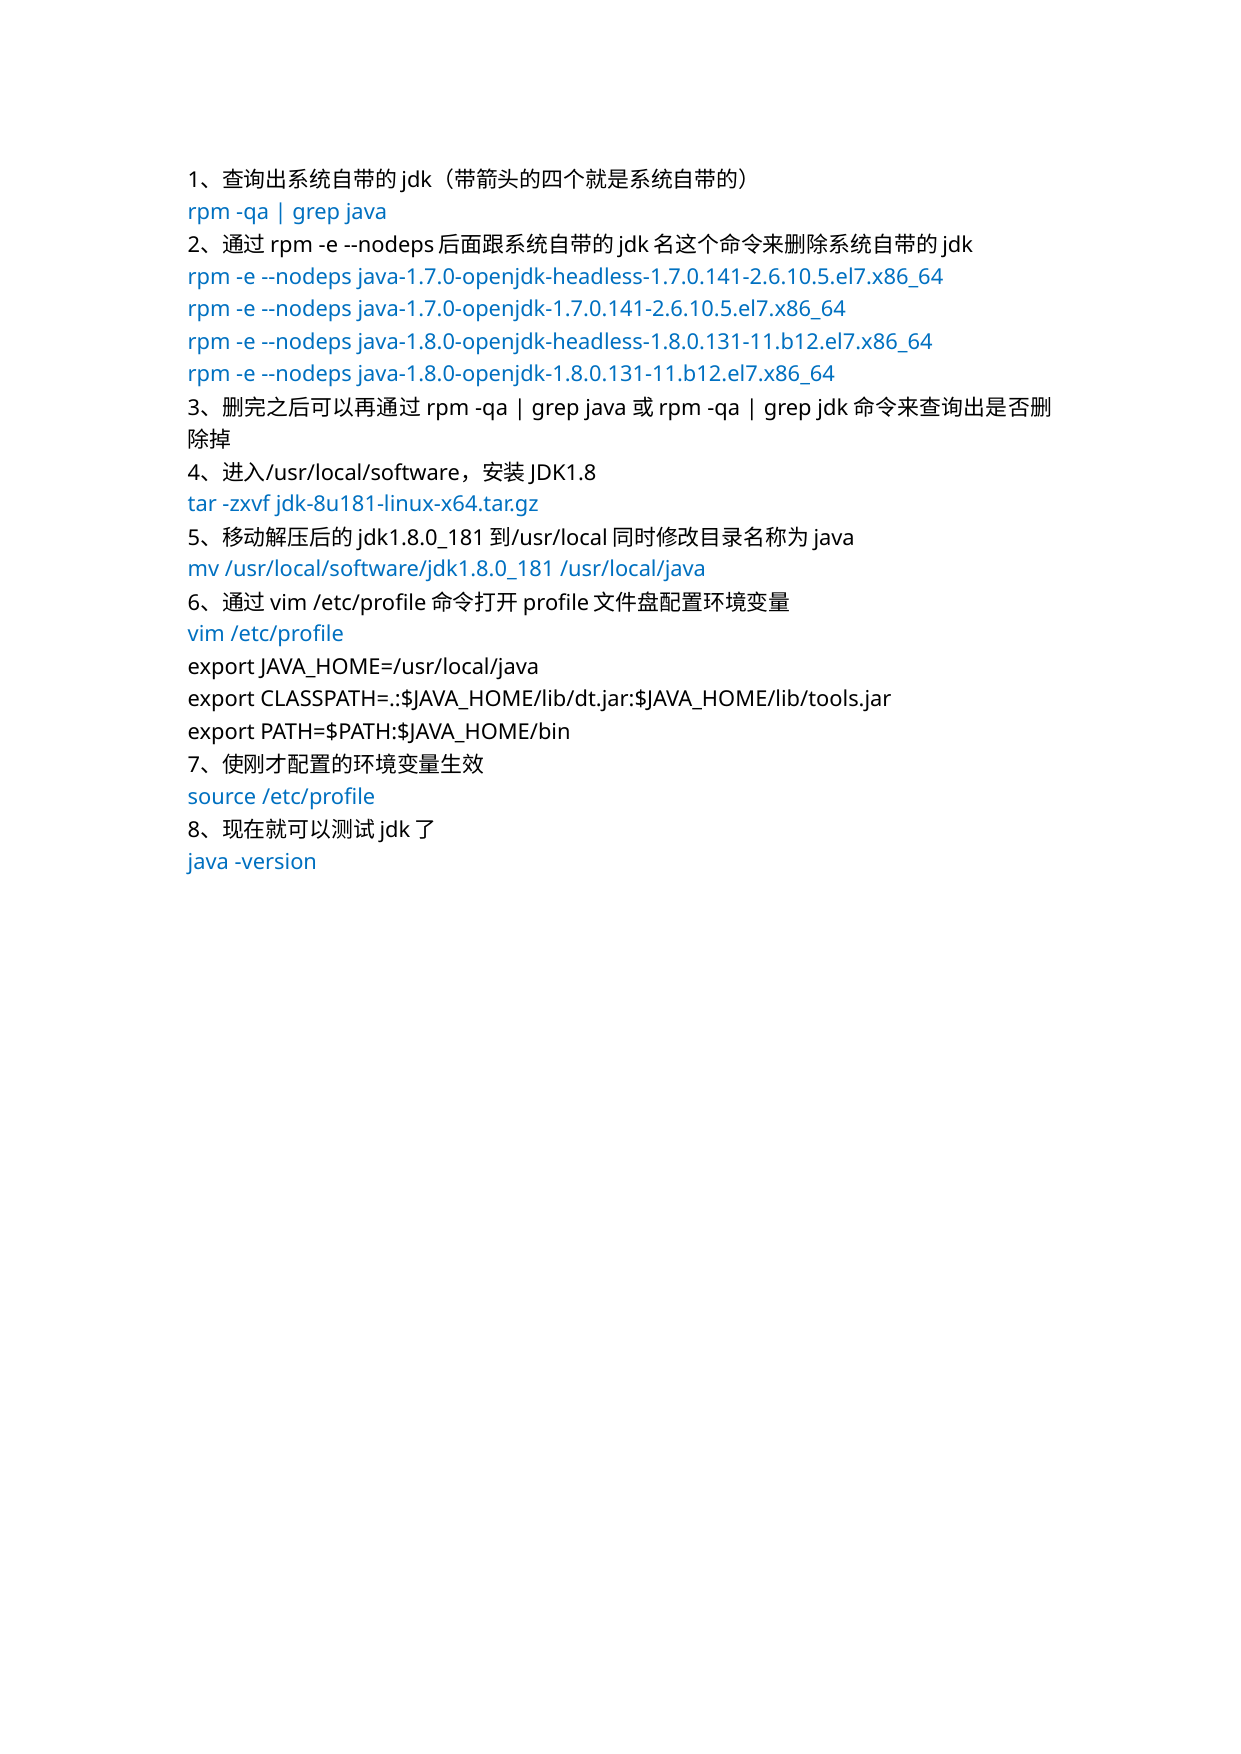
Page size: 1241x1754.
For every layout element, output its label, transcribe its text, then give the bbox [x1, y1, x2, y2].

text rpm -e --nodeps java-1.8.0-openjdk-headless-1.8.0.131-11.b12.el7.x86_64 [187, 324, 1053, 357]
text 1、查询出系统自带的jdk（带箭头的四个就是系统自带的） [187, 162, 1053, 194]
text export JAVA_HOME=/usr/local/java [187, 649, 1053, 682]
text 5、移动解压后的jdk1.8.0_181到/usr/local同时修改目录名称为java [187, 519, 1053, 552]
text rpm -e --nodeps java-1.7.0-openjdk-headless-1.7.0.141-2.6.10.5.el7.x86_64 [187, 259, 1053, 292]
text rpm -e --nodeps java-1.7.0-openjdk-1.7.0.141-2.6.10.5.el7.x86_64 [187, 292, 1053, 324]
text 3、删完之后可以再通过rpm -qa | grep java或rpm -qa | grep jdk命令来查询出是否删除掉 [187, 389, 1053, 454]
text 8、现在就可以测试jdk了 [187, 812, 1053, 844]
text vim /etc/profile [187, 617, 1053, 649]
text 7、使刚才配置的环境变量生效 [187, 747, 1053, 779]
text tar -zxvf jdk-8u181-linux-x64.tar.gz [187, 487, 1053, 519]
text export CLASSPATH=.:$JAVA_HOME/lib/dt.jar:$JAVA_HOME/lib/tools.jar [187, 682, 1053, 714]
text 2、通过rpm -e --nodeps后面跟系统自带的jdk名这个命令来删除系统自带的jdk [187, 227, 1053, 259]
text source /etc/profile [187, 779, 1053, 812]
text rpm -e --nodeps java-1.8.0-openjdk-1.8.0.131-11.b12.el7.x86_64 [187, 357, 1053, 389]
text 6、通过vim /etc/profile命令打开profile文件盘配置环境变量 [187, 584, 1053, 617]
text export PATH=$PATH:$JAVA_HOME/bin [187, 714, 1053, 747]
text 4、进入/usr/local/software，安装JDK1.8 [187, 454, 1053, 487]
text rpm -qa | grep java [187, 194, 1053, 227]
text mv /usr/local/software/jdk1.8.0_181 /usr/local/java [187, 552, 1053, 584]
text java -version [187, 844, 1053, 877]
